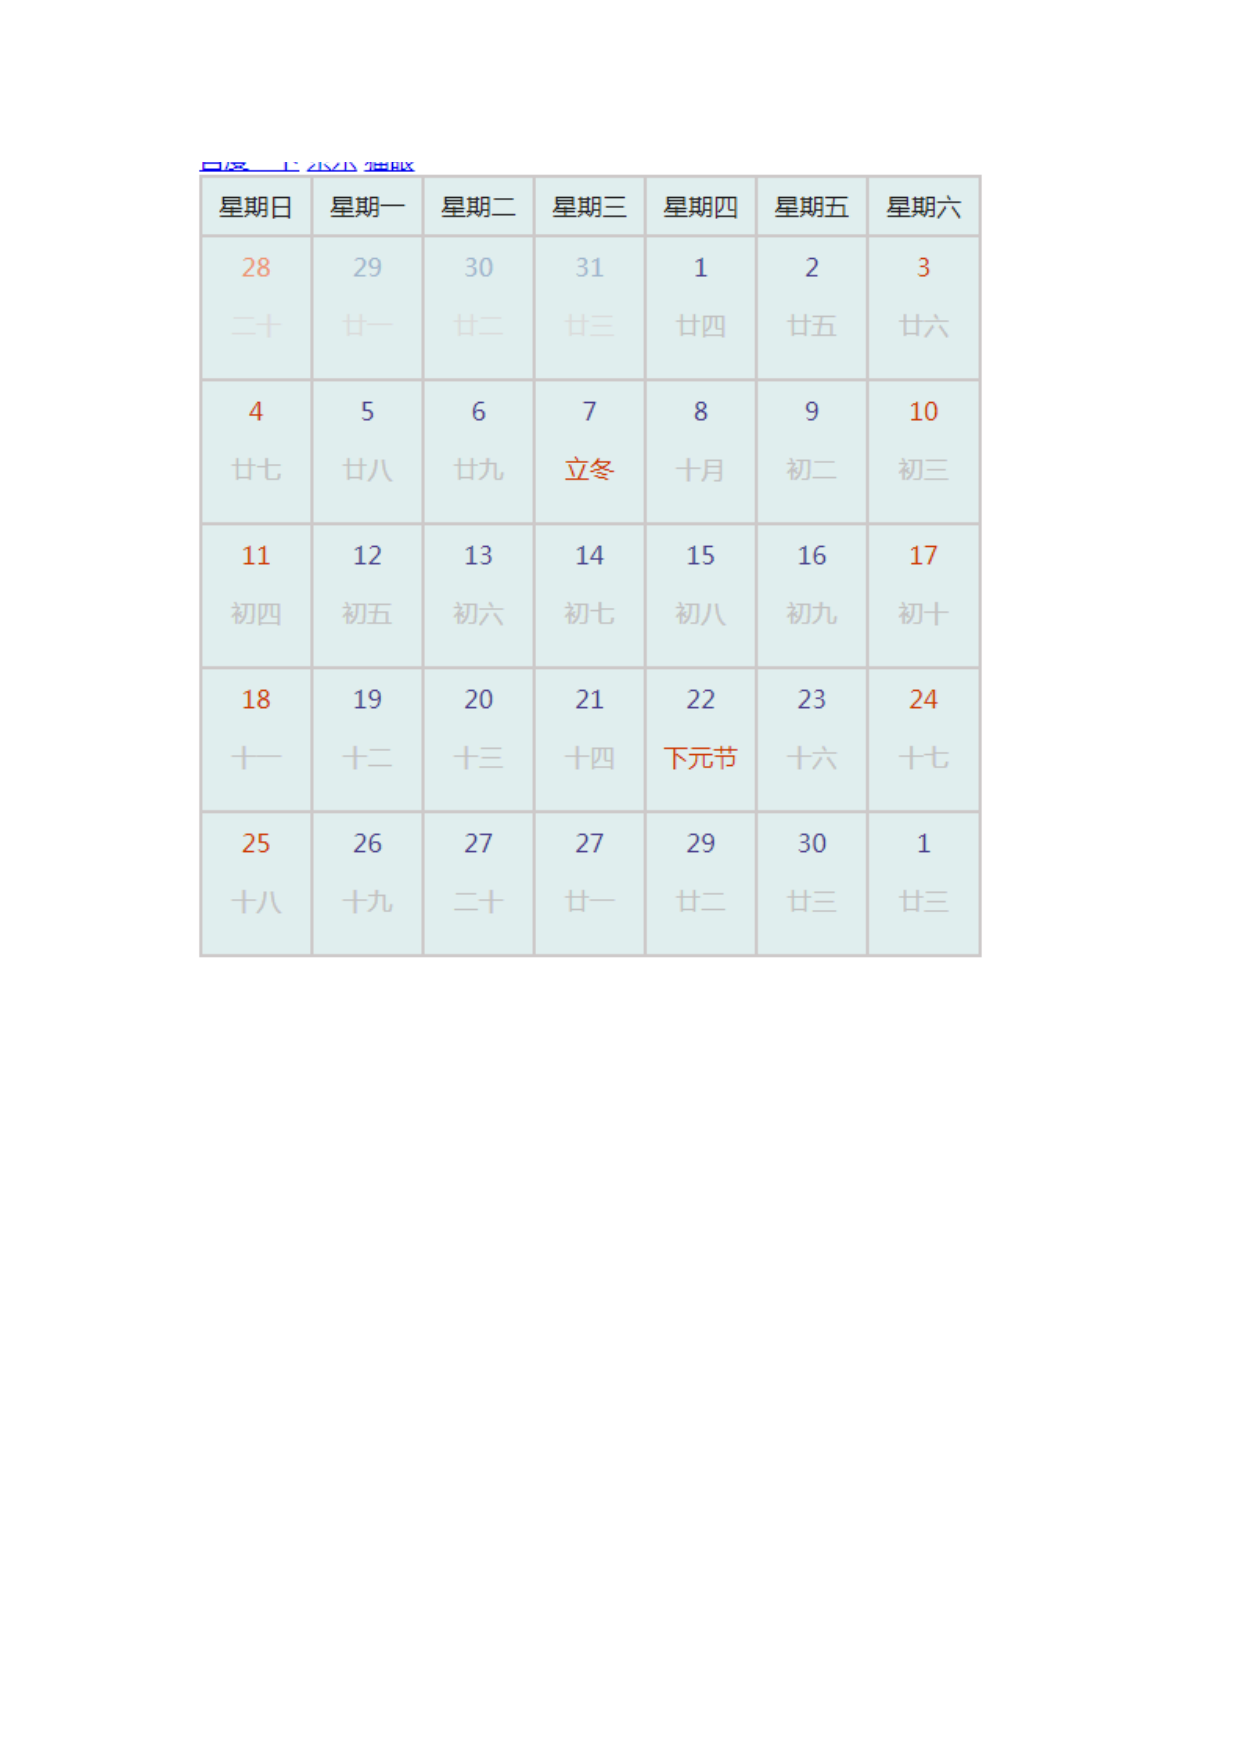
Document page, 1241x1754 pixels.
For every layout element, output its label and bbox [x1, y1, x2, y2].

picture [187, 162, 1018, 970]
